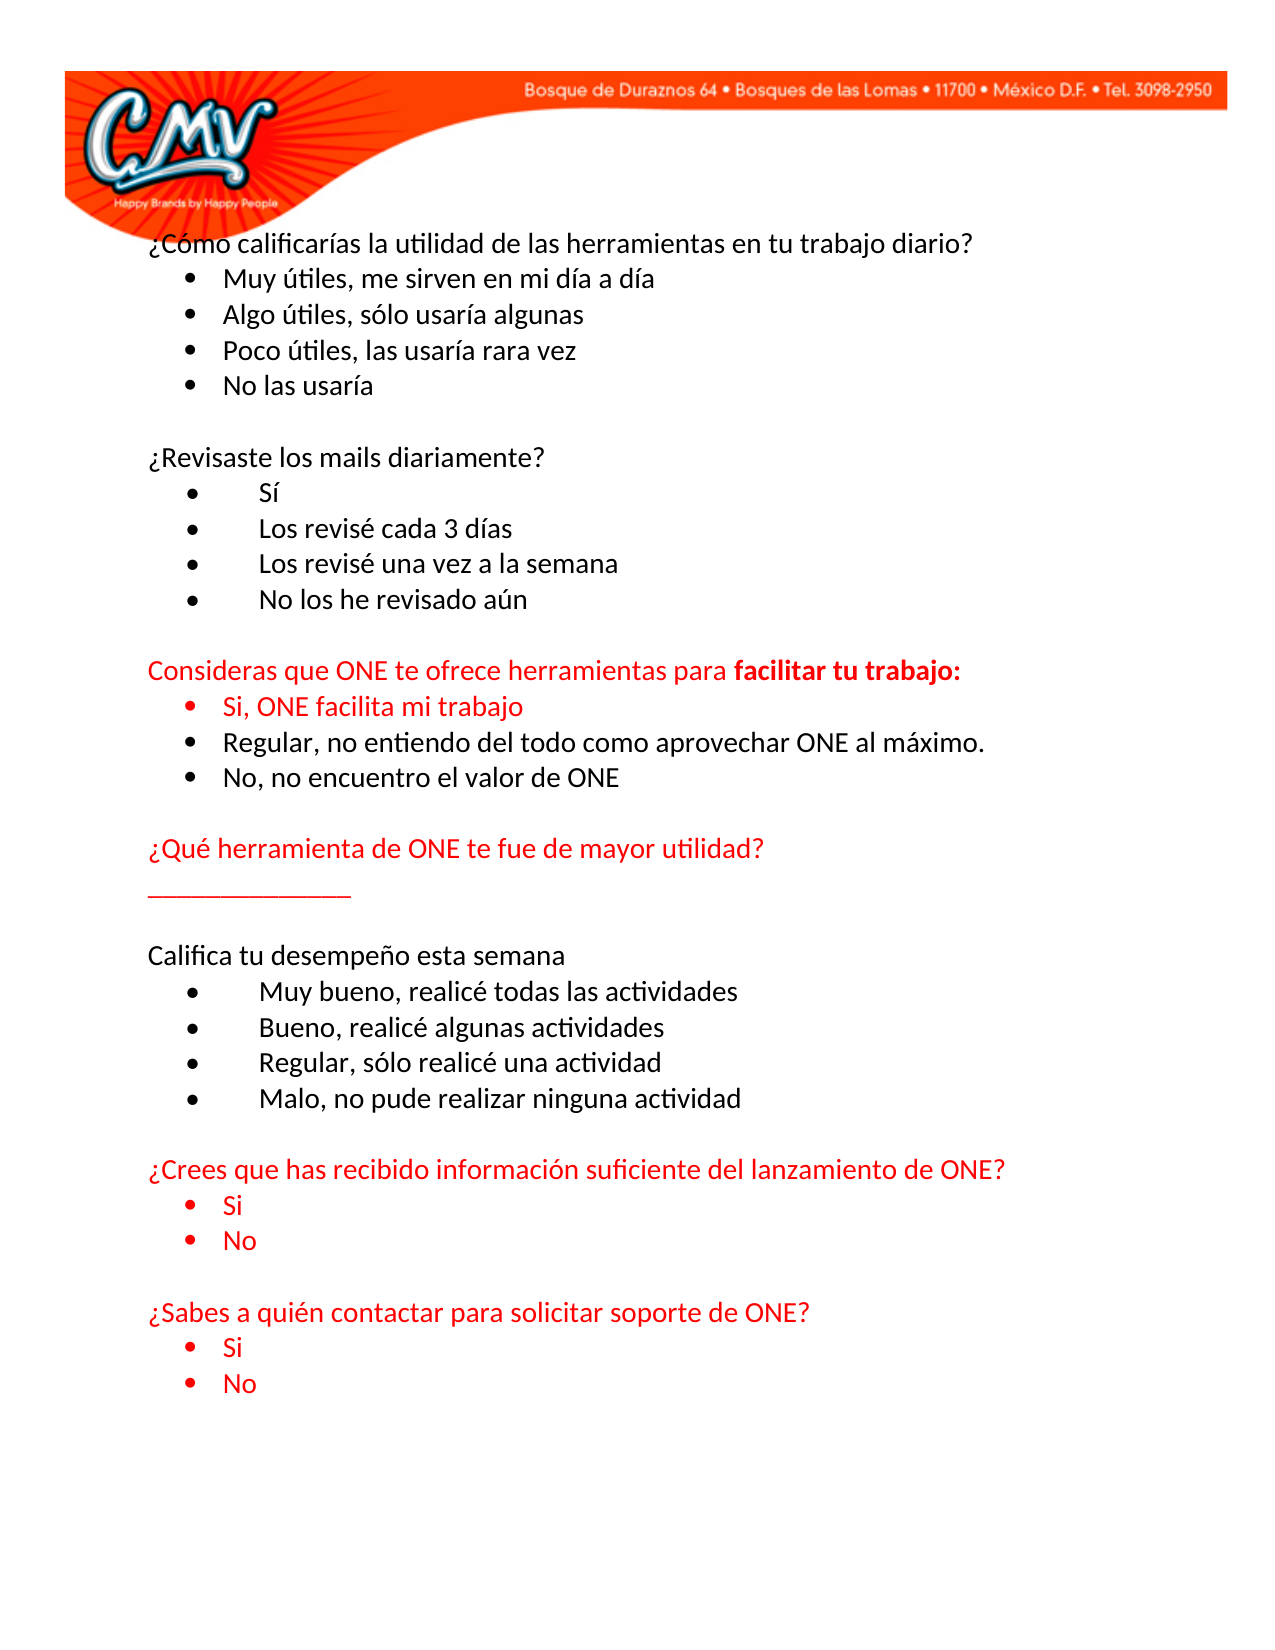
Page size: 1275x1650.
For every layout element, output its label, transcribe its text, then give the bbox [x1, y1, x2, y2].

list Malo, no pude realizar ninguna actividad [185, 1080, 1127, 1116]
text Consideras que ONE te ofrece herramientas para facilitar tu trabajo: [148, 652, 1127, 688]
list No, no encuentro el valor de ONE [185, 759, 1127, 795]
list Muy bueno, realicé todas las actividades [185, 973, 1127, 1009]
list Regular, no entiendo del todo como aprovechar ONE al máximo. [185, 724, 1127, 759]
list Sí [185, 474, 1127, 510]
list Regular, sólo realicé una actividad [185, 1044, 1127, 1080]
list No [185, 1365, 1127, 1401]
list Muy útiles, me sirven en mi día a día [185, 261, 1127, 296]
text ¿Revisaste los mails diariamente? [148, 439, 1127, 474]
text ¿Cómo calificarías la utilidad de las herramientas en tu trabajo diario? [148, 225, 1127, 261]
text ______________ [148, 866, 1127, 902]
list No las usaría [185, 367, 1127, 403]
list Si [185, 1329, 1127, 1365]
list No los he revisado aún [185, 581, 1127, 617]
list Si, ONE facilita mi trabajo [185, 688, 1127, 724]
picture [64, 71, 1228, 245]
text Califica tu desempeño esta semana [148, 937, 1127, 973]
list Si [185, 1187, 1127, 1222]
list Los revisé cada 3 días [185, 510, 1127, 546]
list No [185, 1222, 1127, 1258]
list Poco útiles, las usaría rara vez [185, 332, 1127, 367]
list Los revisé una vez a la semana [185, 546, 1127, 581]
list Algo útiles, sólo usaría algunas [185, 296, 1127, 332]
text ¿Crees que has recibido información suficiente del lanzamiento de ONE? [148, 1151, 1127, 1187]
text ¿Sabes a quién contactar para solicitar soporte de ONE? [148, 1294, 1127, 1329]
list Bueno, realicé algunas actividades [185, 1009, 1127, 1044]
text ¿Qué herramienta de ONE te fue de mayor utilidad? [148, 831, 1127, 866]
